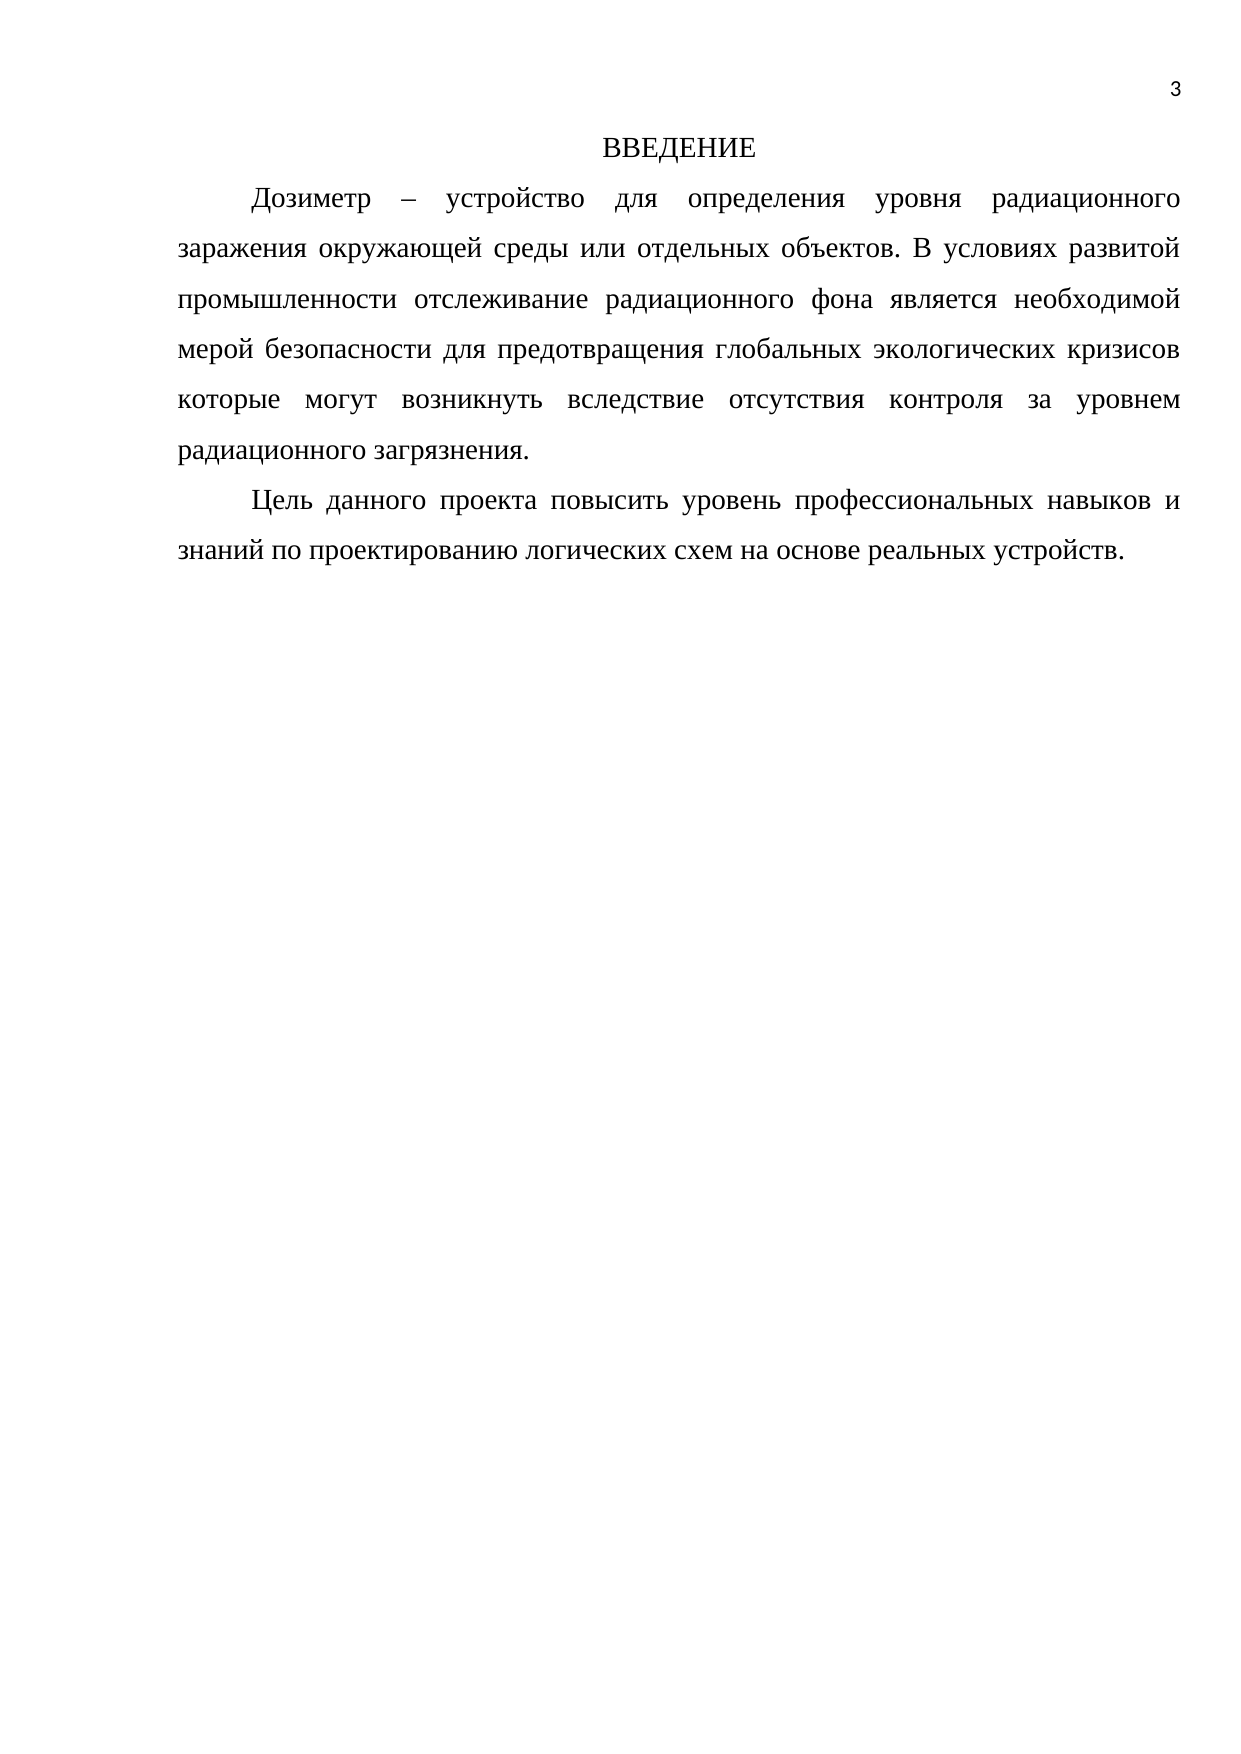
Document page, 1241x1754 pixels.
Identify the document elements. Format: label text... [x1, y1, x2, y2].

text Дозиметр – устройство для определения уровня радиационного заражения окружающей среды или отдельных объектов. В условиях развитой промышленности отслеживание радиационного фона является необходимой мерой безопасности для предотвращения глобальных экологических кризисов которые отсутстви контроля за уровнем радиационного загрязнения. [177, 180, 1181, 465]
text ВВЕДЕНИЕ [177, 130, 1181, 163]
text Цель данного проекта повысить уровень профессиональных навыков и знаний по проектированию логических схем на основе реальных устройств. [177, 482, 1181, 566]
